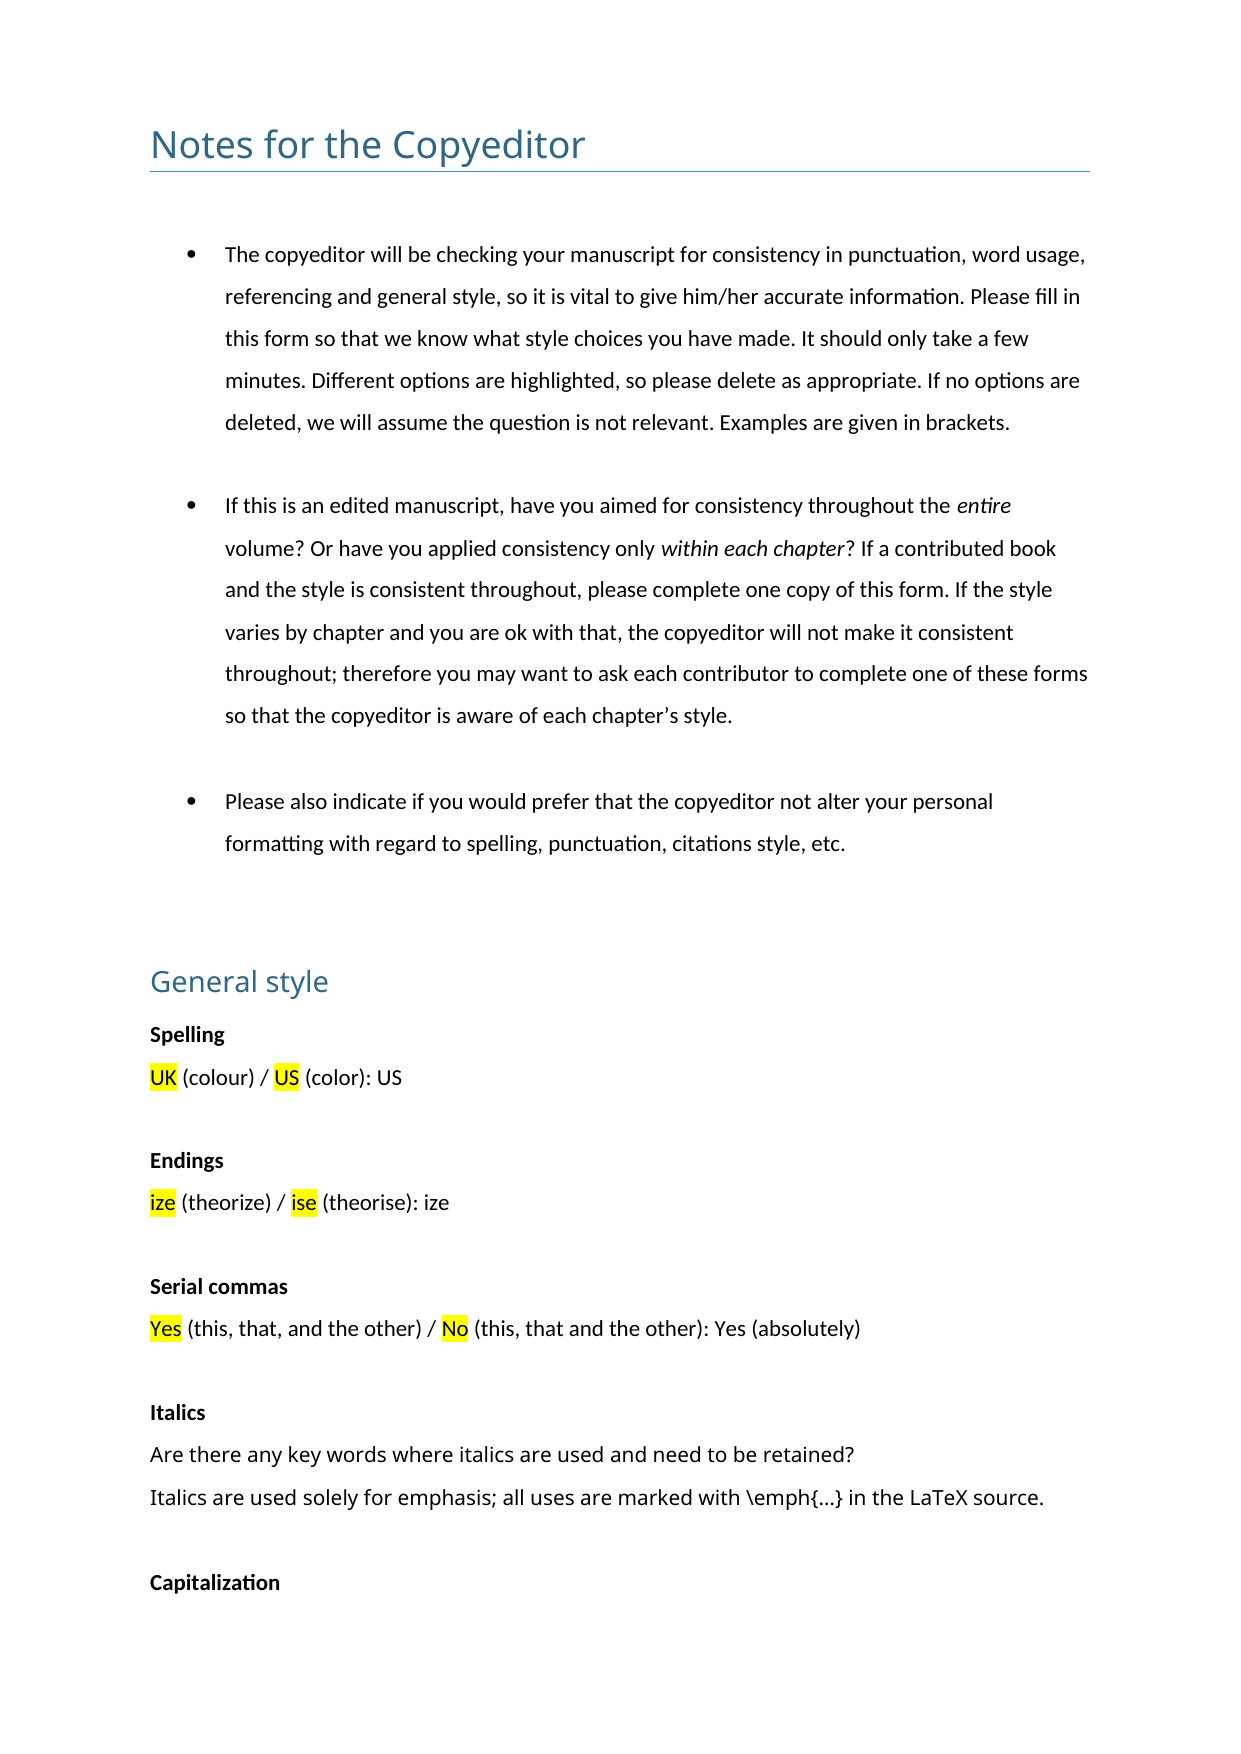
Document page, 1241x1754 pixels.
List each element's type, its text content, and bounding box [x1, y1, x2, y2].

text Endings [150, 1147, 1090, 1174]
text ize (theorize) / ise (theorise): ize [150, 1188, 1090, 1217]
text Yes (this, that, and the other) / No (this, that and the other): Yes (absolutely) [150, 1314, 1090, 1342]
text Capitalization [150, 1568, 1090, 1596]
list Please also indicate if you would prefer that the copyeditor not alter your personal formatting with regard to spelling, punctuation, citations style, etc. [187, 787, 1090, 857]
text Italics are used solely for emphasis; all uses are marked with \emph{…} in the LaTeX source. [150, 1483, 1090, 1511]
text UK (colour) / US (color): US [299, 1063, 1090, 1091]
subtitle General style [150, 961, 1090, 1001]
list The copyeditor will be checking your manuscript for consistency in punctuation, word usage, referencing and general style, so it is vital to give him/her accurate information. Please fill in this form so that we know what style choices you have made. It should only take a few minutes. Different options are highlighted, so please delete as appropriate. If no options are deleted, we will assume the question is not relevant. Examples are given in brackets. [187, 240, 1090, 436]
subtitle If this is an edited manuscript, have you aimed for consistency throughout the entire volume? Or have you applied consistency only within each chapter? If a contributed book and the style is consistent throughout, please complete one copy of this form. If the style varies by chapter and you are ok with that, the copyeditor will not make it consistent throughout; therefore you may want to ask each contributor to complete one of these forms so that the copyeditor is aware of each chapter’s style. [187, 492, 1090, 729]
text Italics [150, 1398, 1090, 1426]
text Are there any key words where italics are used and need to be retained? [150, 1440, 1090, 1469]
subtitle Notes for the Copyeditor [150, 118, 1090, 171]
text UK (colour) / US (color): US [177, 1063, 274, 1091]
text Serial commas [150, 1272, 1090, 1301]
text Spelling [150, 1021, 1090, 1049]
